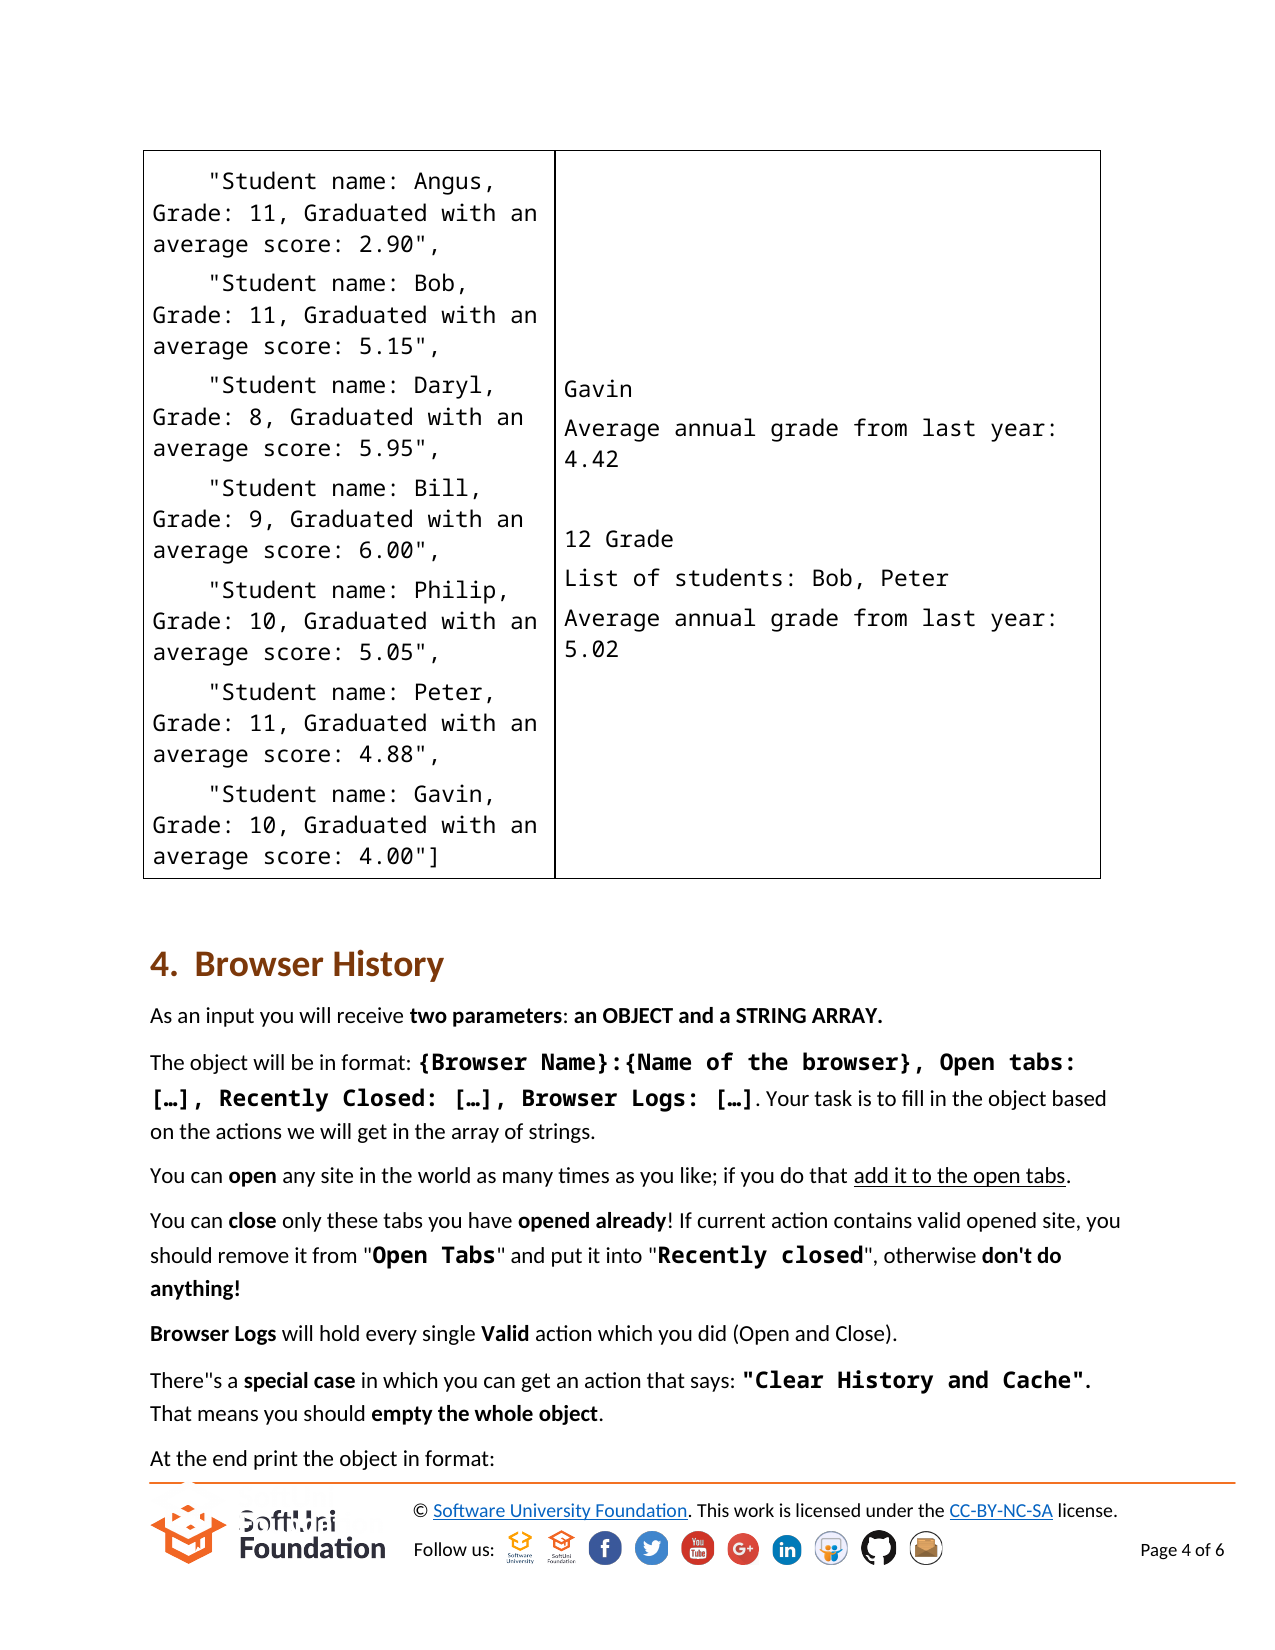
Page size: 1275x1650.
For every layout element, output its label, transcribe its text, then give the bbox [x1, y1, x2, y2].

picture [786, 1547, 795, 1556]
text As an input you will receive two parameters: an OBJECT and a STRING ARRAY. [150, 1001, 1125, 1029]
text The object will be in format: {Browser Name}:{Name of the browser}, Open tabs:[…], Recently Closed: […], Browser Logs: […]. Your task is to fill in the object based on the actions we will get in the array of strings. [150, 1046, 1125, 1145]
text You can open any site in the world as many times as you like; if you do that add it to the open tabs. [150, 1162, 1125, 1190]
picture [588, 1531, 622, 1565]
picture [681, 1531, 715, 1565]
text Browser Logs will hold every single Valid action which you did (Open and Close). [150, 1319, 1125, 1347]
picture [150, 1480, 385, 1564]
text You can close only these tabs you have opened already! If current action contains valid opened site, you should remove it from "Open Tabs" and put it into "Recently closed", otherwise don't do anything! [150, 1206, 1125, 1302]
picture [547, 1530, 576, 1565]
picture [727, 1533, 759, 1565]
picture [861, 1530, 897, 1565]
picture [793, 1556, 802, 1565]
picture [814, 1531, 848, 1565]
picture [793, 1535, 802, 1544]
text There"s a special case in which you can get an action that says: "Clear History and Cache". That means you should empty the whole object. [150, 1364, 1125, 1427]
picture [772, 1556, 781, 1565]
picture [772, 1535, 781, 1544]
subtitle Browser History [150, 940, 1125, 986]
text At the end print the object in format: [150, 1444, 1125, 1472]
picture [506, 1531, 534, 1565]
picture [909, 1531, 943, 1565]
picture [635, 1531, 668, 1565]
